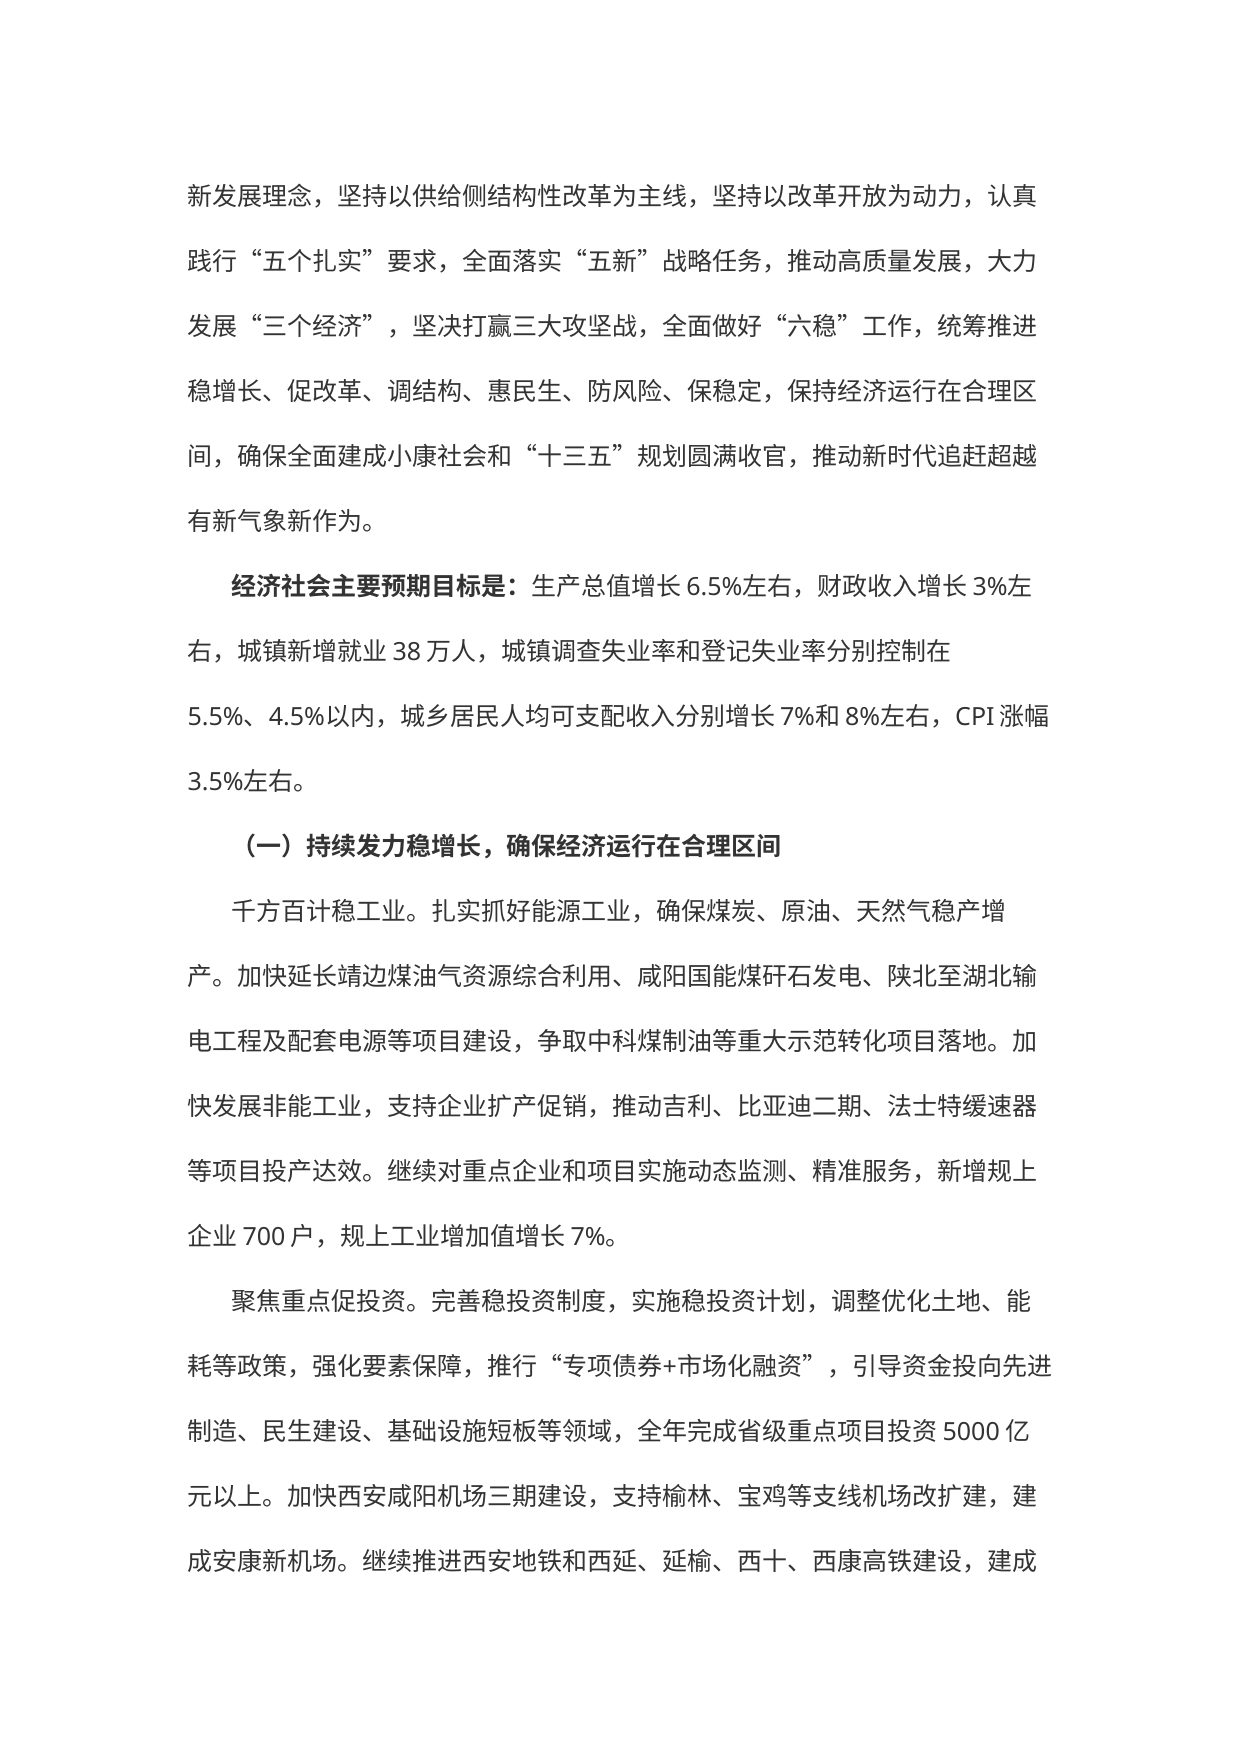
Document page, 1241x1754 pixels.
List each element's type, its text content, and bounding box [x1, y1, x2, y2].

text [187, 1267, 1053, 1592]
text （一）持续发力稳增长，确保经济运行在合理区间 [187, 812, 1053, 877]
text 经济社会主要预期目标是：生产总值增长6.5%左右，财政收入增长3%左右，城镇新增就业38万人，城镇调查失业率和登记失业率分别控制在5.5%、4.5%以内，城乡居民人均可支配收入分别增长7%和8%左右，CPI涨幅3.5%左右。 [187, 552, 1053, 812]
text 千方百计稳工业。扎实抓好能源工业，确保煤炭、原油、天然气稳产增产。加快延长靖边煤油气资源综合利用、咸阳国能煤矸石发电、陕北至湖北输电工程及配套电源等项目建设，争取中科煤制油等重大示范转化项目落地。加快发展非能工业，支持企业扩产促销，推动吉利、比亚迪二期、法士特缓速器等项目投产达效。继续对重点企业和项目实施动态监测、精准服务，新增规上企业700户，规上工业增加值增长7%。 [187, 877, 1053, 1267]
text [187, 162, 1053, 552]
